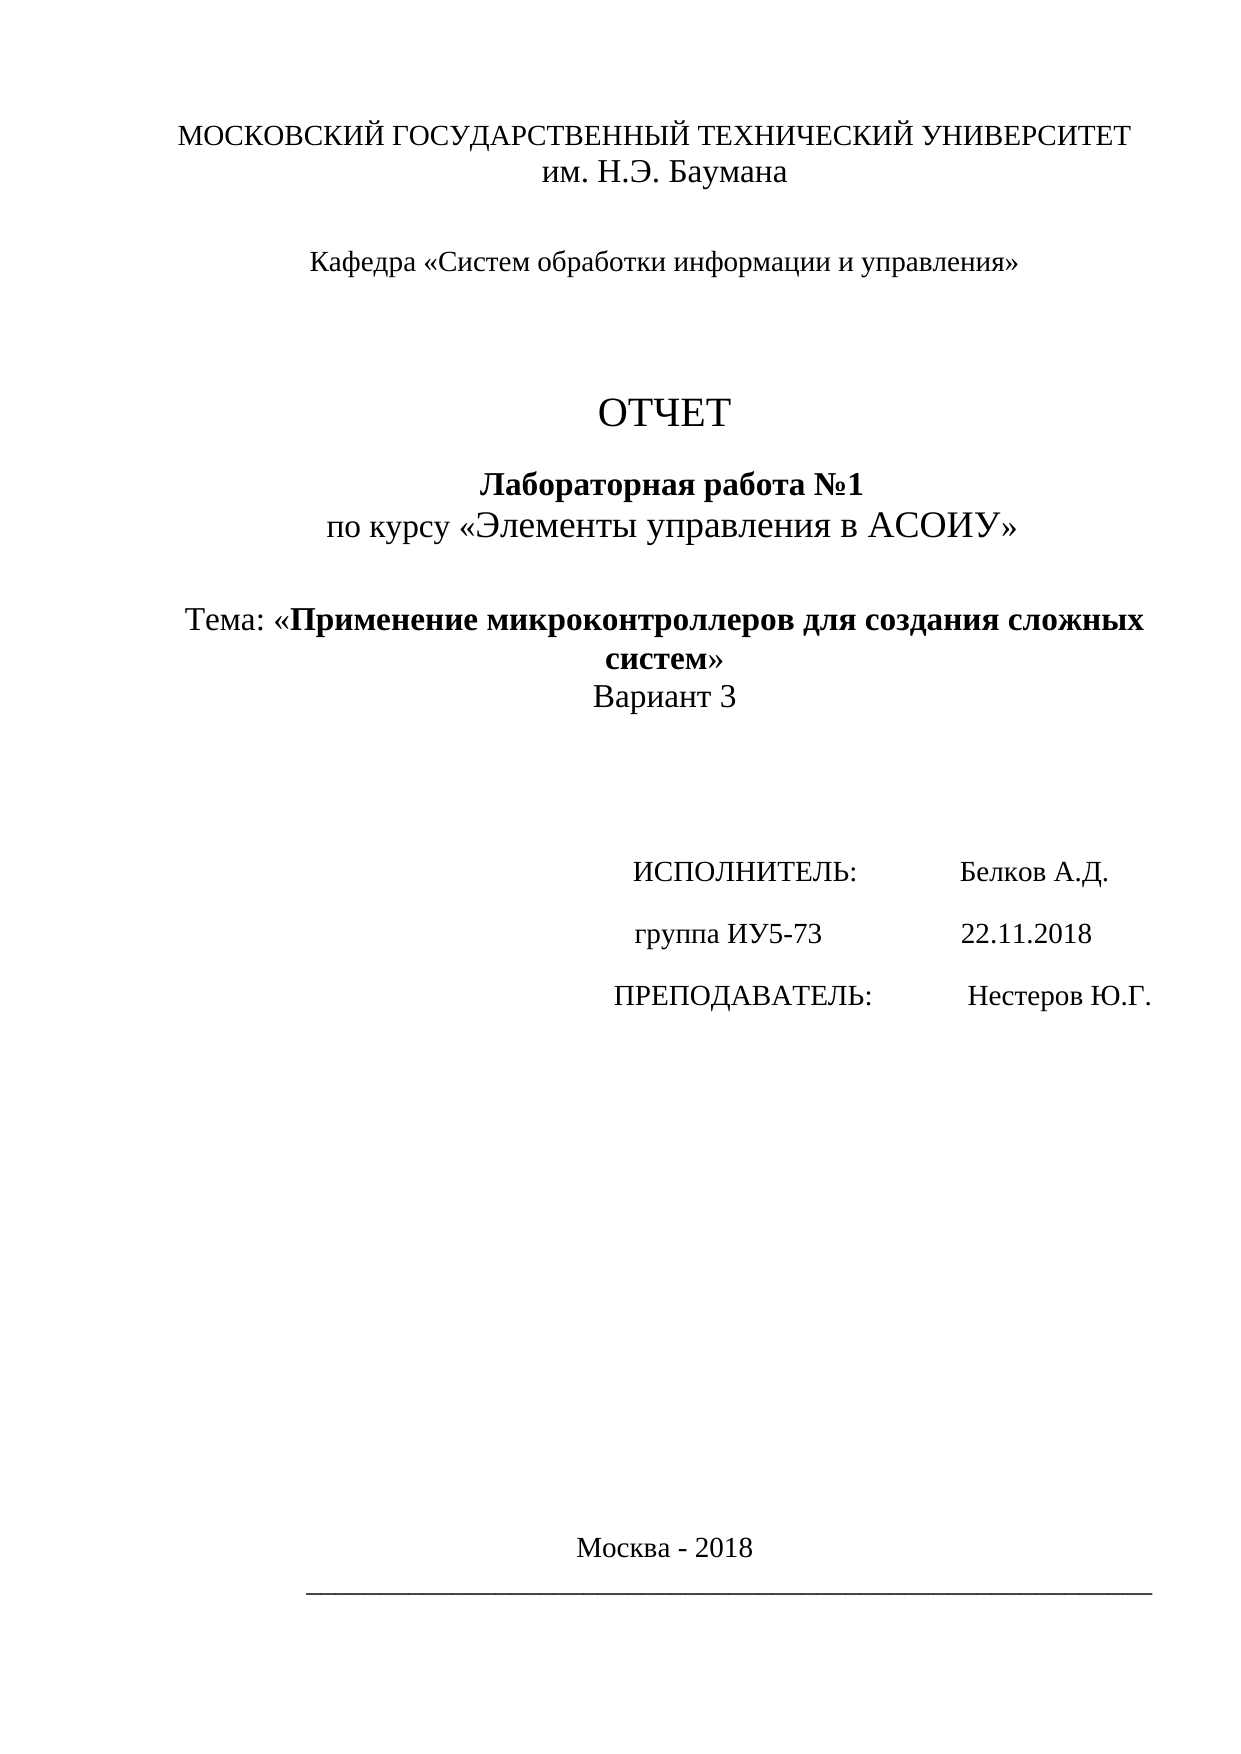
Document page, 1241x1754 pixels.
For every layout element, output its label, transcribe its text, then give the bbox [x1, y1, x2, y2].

text МОСКОВСКИЙ ГОСУДАРСТВЕННЫЙ ТЕХНИЧЕСКИЙ УНИВЕРСИТЕТ [177, 118, 1152, 152]
text __________________________________________________________ [177, 1564, 1152, 1598]
text Кафедра «Систем обработки информации и управления» [177, 244, 1152, 277]
text им. Н.Э. Баумана [177, 152, 1152, 190]
text Лабораторная работа №1 [177, 464, 1167, 503]
text ОТЧЕТ [177, 388, 1152, 436]
text ИСПОЛНИТЕЛЬ: Белков А.Д. [532, 854, 1152, 887]
text Тема: «Применение микроконтроллеров для создания сложных систем» [177, 600, 1152, 676]
text ПРЕПОДАВАТЕЛЬ: Нестеров Ю.Г. [177, 978, 1152, 1012]
text группа ИУ5-73 22.11.2018 [546, 916, 1152, 950]
text Москва - 2018 [177, 1531, 1152, 1564]
text Вариант 3 [177, 676, 1152, 715]
text по курсу «Элементы управления в АСОИУ» [177, 503, 1167, 546]
